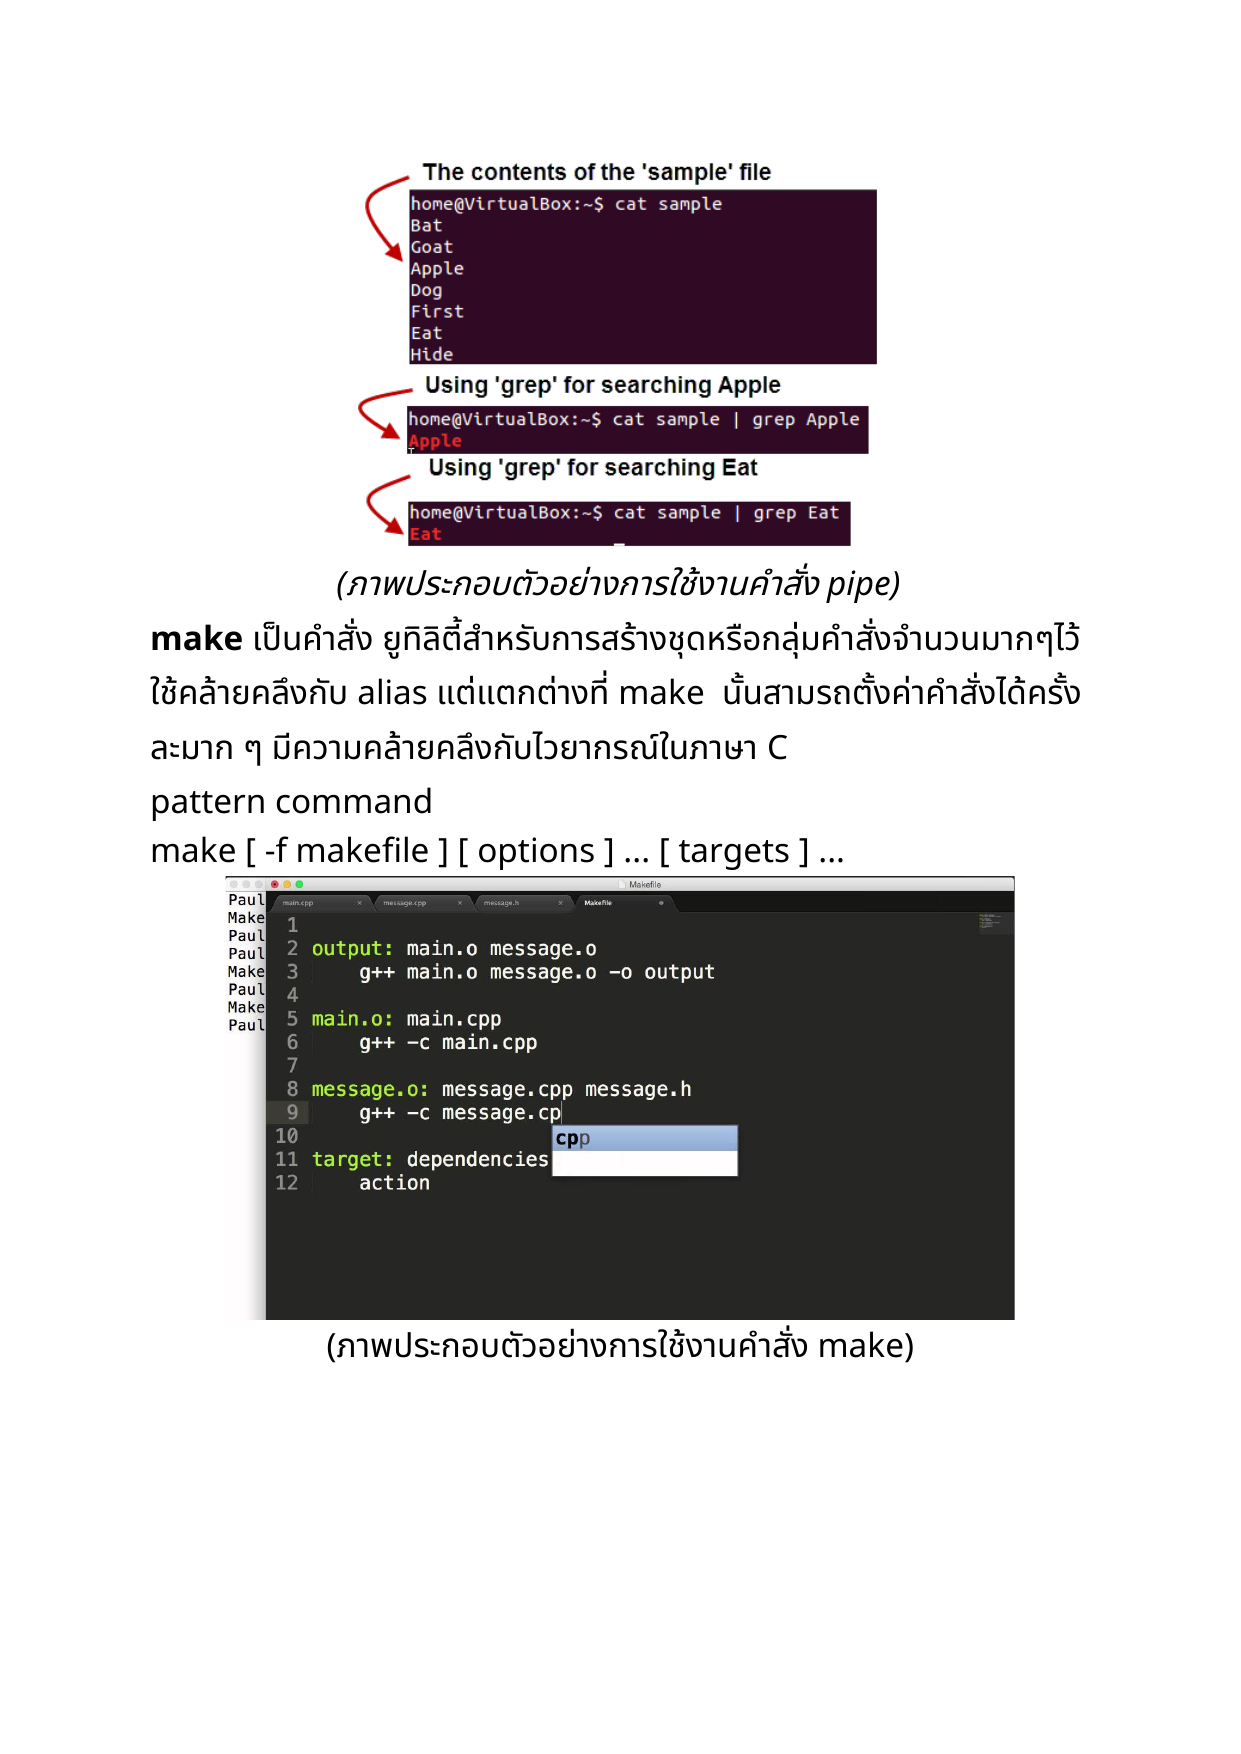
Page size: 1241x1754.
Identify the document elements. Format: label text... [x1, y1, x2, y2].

picture [357, 150, 883, 558]
text pattern command [150, 778, 1090, 824]
text (ภาพประกอบตัวอย่างการใช้งานคำสั่ง make) [150, 1322, 1090, 1373]
text make เป็นคำสั่ง ยูทิลิตี้สำหรับการสร้างชุดหรือกลุ่มคำสั่งจำนวนมากๆไว้ใช้คล้ายคลึงกับ alias แต่แตกต่างที่ make นั้นสามรถตั้งค่าคำสั่งได้ครั้งละมาก ๆ มีความคล้ายคลึงกับไวยากรณ์ในภาษา C [150, 614, 1090, 774]
text make [ -f makefile ] [ options ] ... [ targets ] ... [150, 827, 1090, 873]
text (ภาพประกอบตัวอย่างการใช้งานคำสั่ง pipe) [150, 560, 1090, 611]
picture [225, 876, 1015, 1320]
